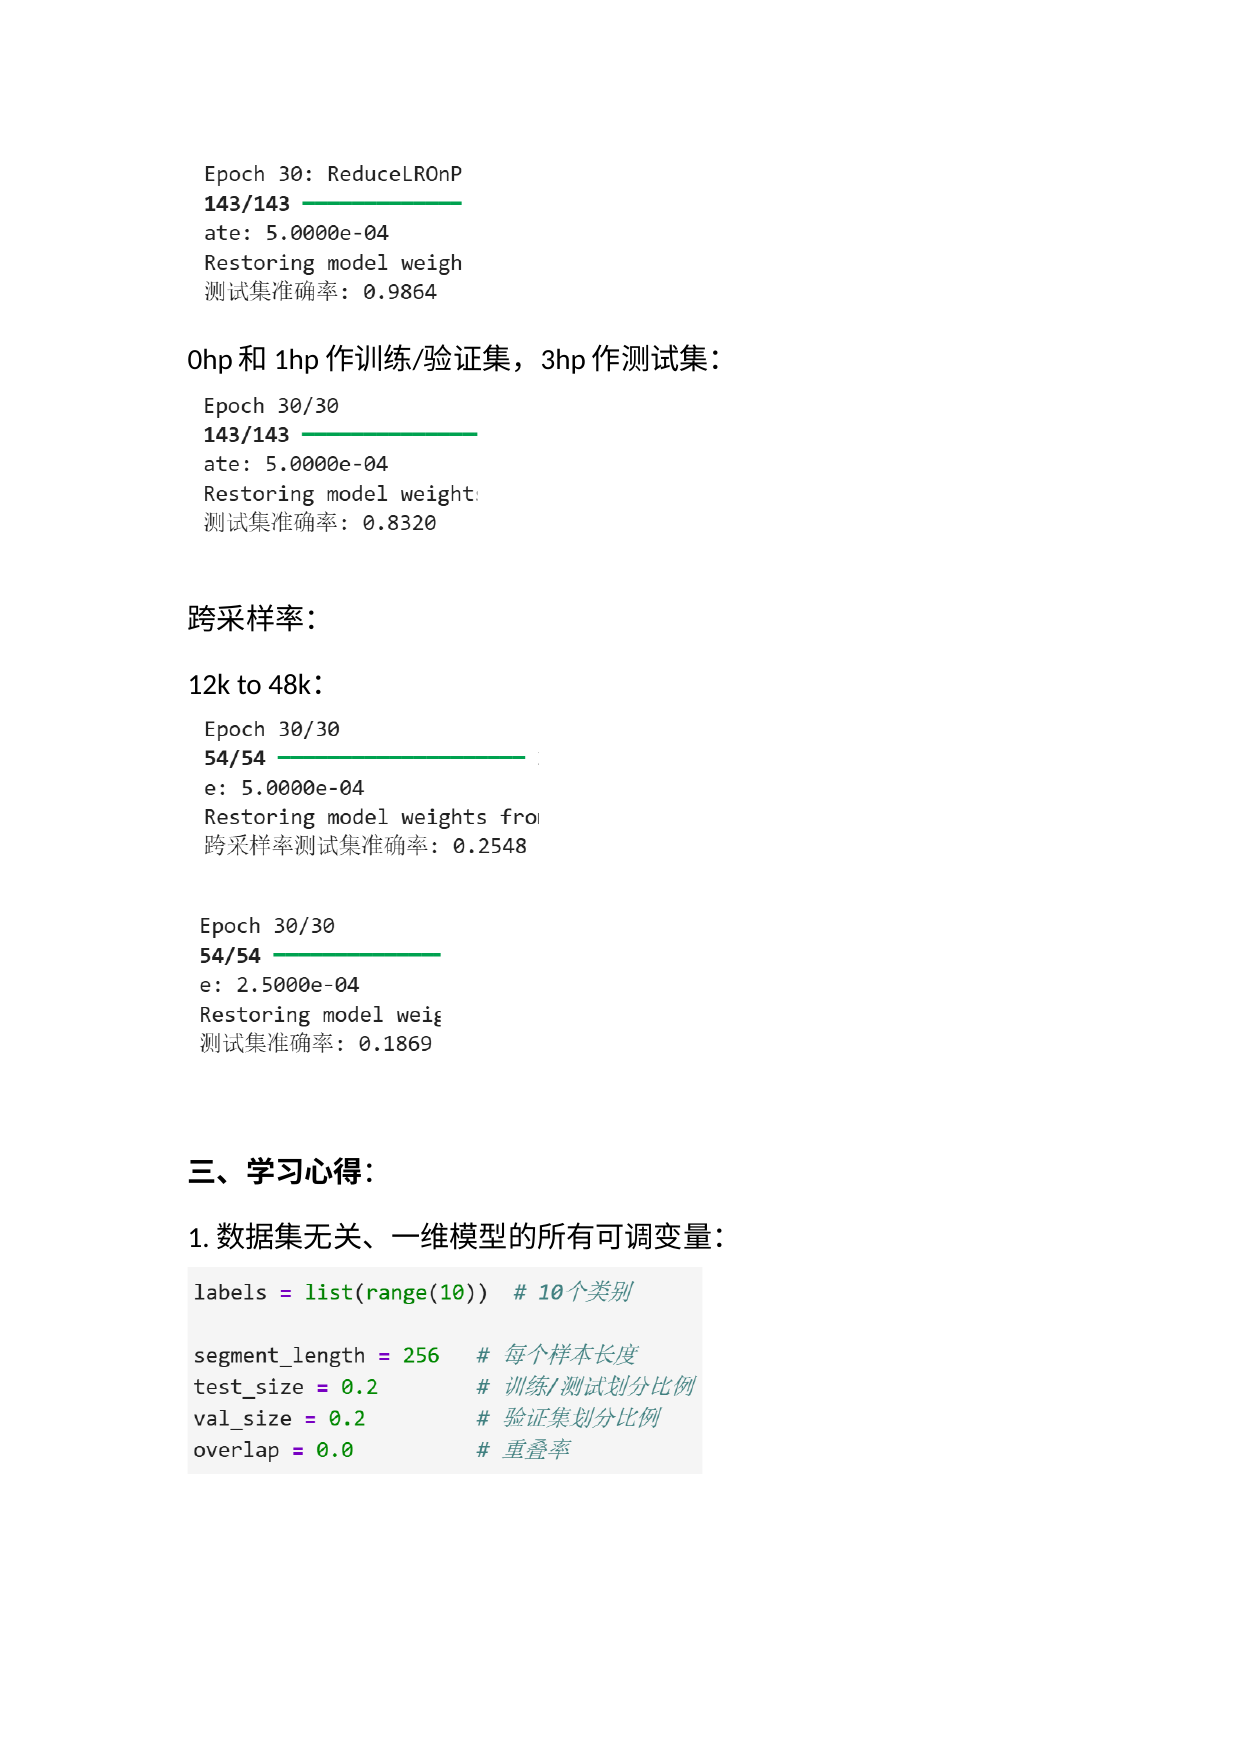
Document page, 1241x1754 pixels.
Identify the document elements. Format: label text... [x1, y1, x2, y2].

list 三、学习心得： [187, 1137, 1053, 1202]
list 0hp和1hp作训练/验证集，3hp作测试集： [187, 324, 1053, 389]
picture [187, 389, 478, 543]
list 12k to 48k： [187, 649, 1053, 714]
picture [187, 1267, 703, 1474]
picture [187, 909, 441, 1063]
list 跨采样率： [187, 584, 1053, 649]
picture [187, 714, 539, 863]
picture [187, 162, 462, 312]
list 1. 数据集无关、一维模型的所有可调变量： [187, 1202, 1053, 1267]
